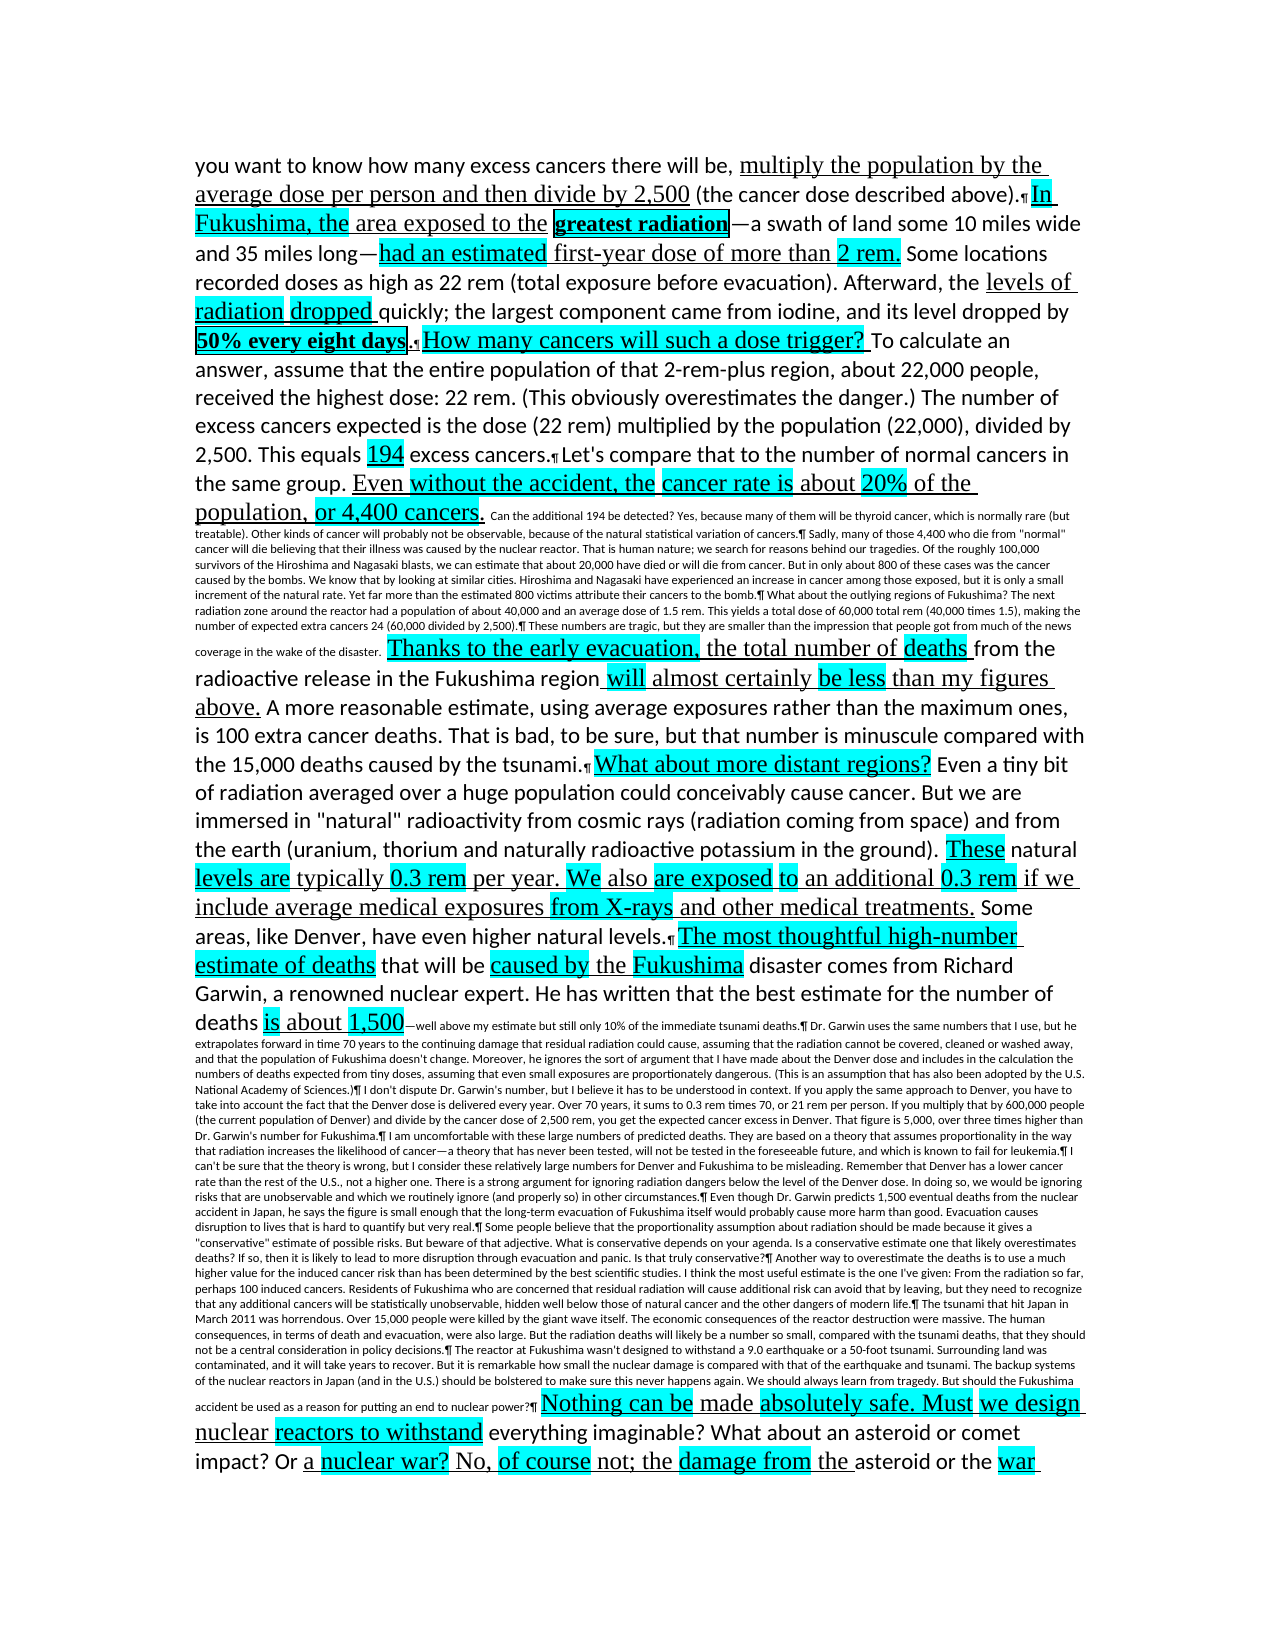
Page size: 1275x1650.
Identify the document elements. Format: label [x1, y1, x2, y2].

text [195, 150, 1087, 1475]
